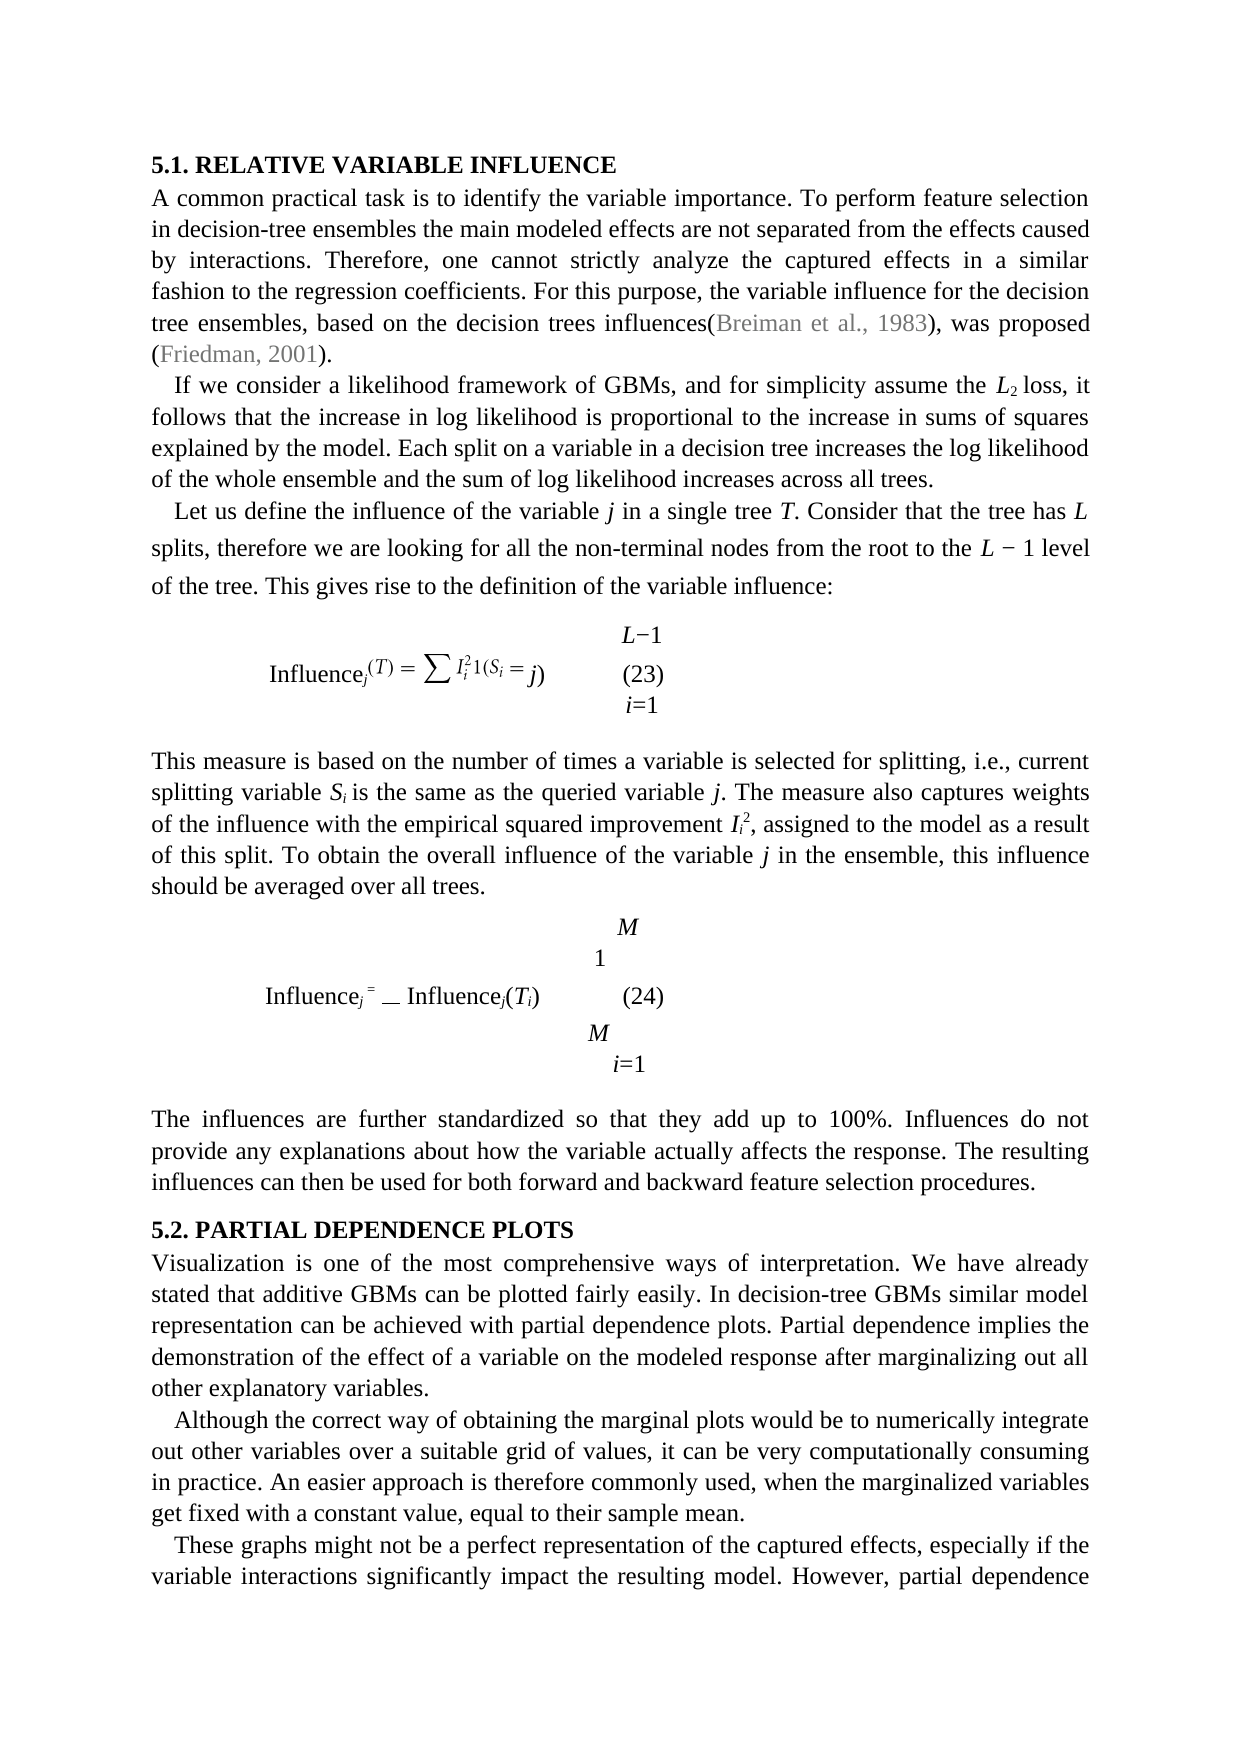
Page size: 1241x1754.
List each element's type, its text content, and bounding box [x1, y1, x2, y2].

text Influencej j) (23) [150, 654, 1091, 688]
text L−1 [273, 620, 1010, 648]
text i=1 [273, 690, 1010, 719]
text Influencej = Influencej(Ti) (24) [150, 981, 1091, 1010]
picture [367, 653, 524, 683]
text Let us define the influence of the variable j in a single tree T. Consider that the tree has L splits, therefore we are looking for all the non-terminal nodes from the root to the L − 1 level of the tree. This gives rise to the definition of the variable influence: [151, 496, 1090, 599]
text A common practical task is to identify the variable importance. To perform feature selection in decision-tree ensembles the main modeled effects are not separated from the effects caused by interactions. Therefore, one cannot strictly analyze the captured effects in a similar fashion to the regression coefficients. For this purpose, the variable influence for the decision tree ensembles, based on the decision trees influences(Breiman et al., 1983), was proposed (Friedman, 2001). [151, 183, 1090, 368]
text If we consider a likelihood framework of GBMs, and for simplicity assume the L2 loss, it follows that the increase in log likelihood is proportional to the increase in sums of squares explained by the model. Each split on a variable in a decision tree increases the log likelihood of the whole ensemble and the sum of log likelihood increases across all trees. [151, 371, 1090, 493]
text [151, 1530, 1090, 1590]
text Although the correct way of obtaining the marginal plots would be to numerically integrate out other variables over a suitable grid of values, it can be very computationally consuming in practice. An easier approach is therefore commonly used, when the marginalized variables get fixed with a constant value, equal to their sample mean. [151, 1405, 1090, 1527]
subtitle 5.1. RELATIVE VARIABLE INFLUENCE [151, 150, 1090, 179]
subtitle 5.2. PARTIAL DEPENDENCE PLOTS [151, 1215, 1090, 1244]
text Visualization is one of the most comprehensive ways of interpretation. We have already stated that additive GBMs can be plotted fairly easily. In decision-tree GBMs similar model representation can be achieved with partial dependence plots. Partial dependence implies the demonstration of the effect of a variable on the modeled response after marginalizing out all other explanatory variables. [151, 1248, 1090, 1402]
text The influences are further standardized so that they add up to 100%. Influences do not provide any explanations about how the variable actually affects the response. The resulting influences can then be used for both forward and backward feature selection procedures. [151, 1104, 1090, 1196]
text M [300, 912, 957, 941]
text i=1 [273, 1049, 984, 1077]
text This measure is based on the number of times a variable is selected for splitting, i.e., current splitting variable Si is the same as the queried variable j. The measure also captures weights of the influence with the empirical squared improvement Ii2, assigned to the model as a result of this split. To obtain the overall influence of the variable j in the ensemble, this influence should be averaged over all trees. [151, 746, 1090, 900]
text M [150, 1018, 1049, 1046]
text 1 [150, 943, 1050, 972]
